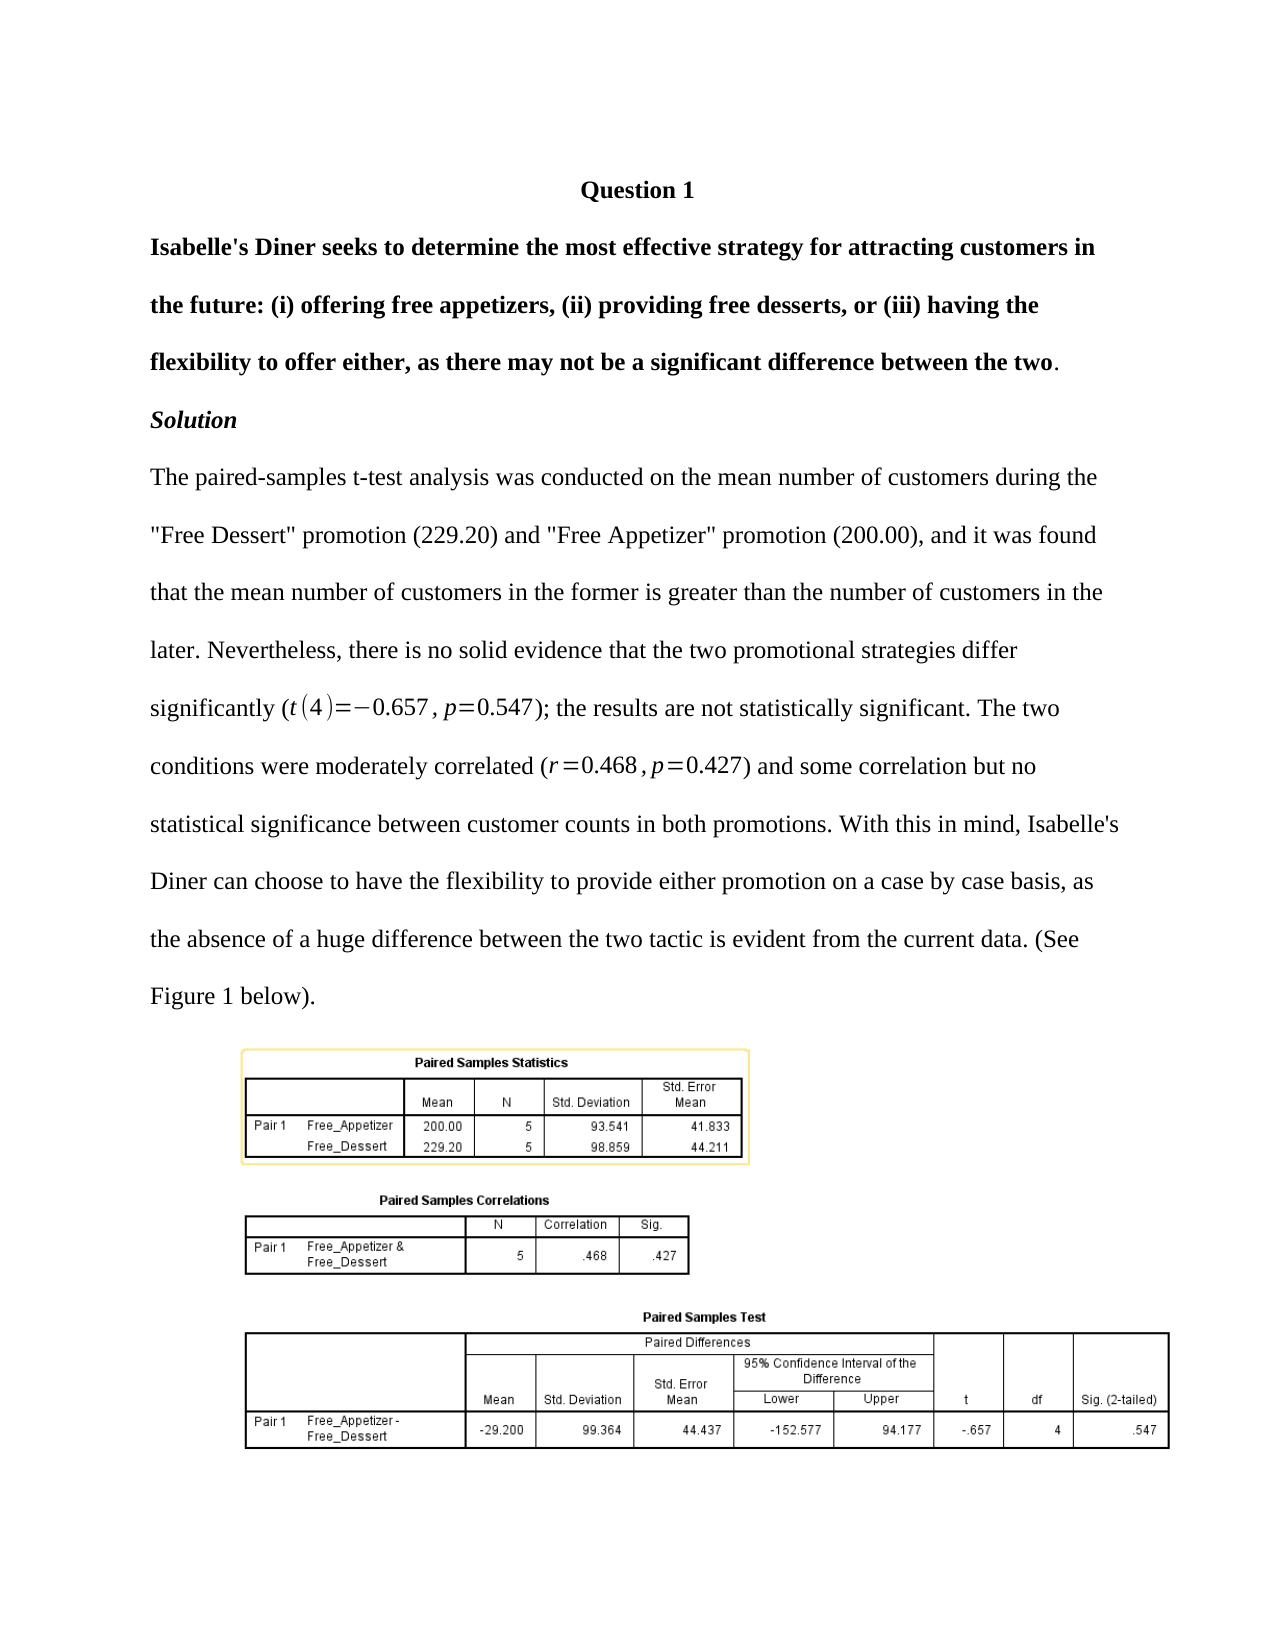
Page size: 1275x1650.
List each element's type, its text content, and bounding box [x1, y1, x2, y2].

subtitle Question 1 [150, 175, 1125, 204]
picture [225, 1038, 1200, 1472]
text Solution [150, 405, 1125, 434]
text The paired-samples t-test analysis was conducted on the mean number of customers during the "Free Dessert" promotion (229.20) and "Free Appetizer" promotion (200.00), and it was found that the mean number of customers in the former is greater than the number of customers in the later. Nevertheless, there is no solid evidence that the two promotional strategies differ significantly (); the results are not statistically significant. The two conditions were moderately correlated () and some correlation but no statistical significance between customer counts in both promotions. With this in mind, Isabelle's Diner can choose to have the flexibility to provide either promotion on a case by case basis, as the absence of a huge difference between the two tactic is evident from the current data. (See Figure 1 below). [150, 462, 1125, 1010]
text Isabelle's Diner seeks to determine the most effective strategy for attracting customers in the future: (i) offering free appetizers, (ii) providing free desserts, or (iii) having the flexibility to offer either, as there may not be a significant difference between the two. [150, 232, 1125, 376]
